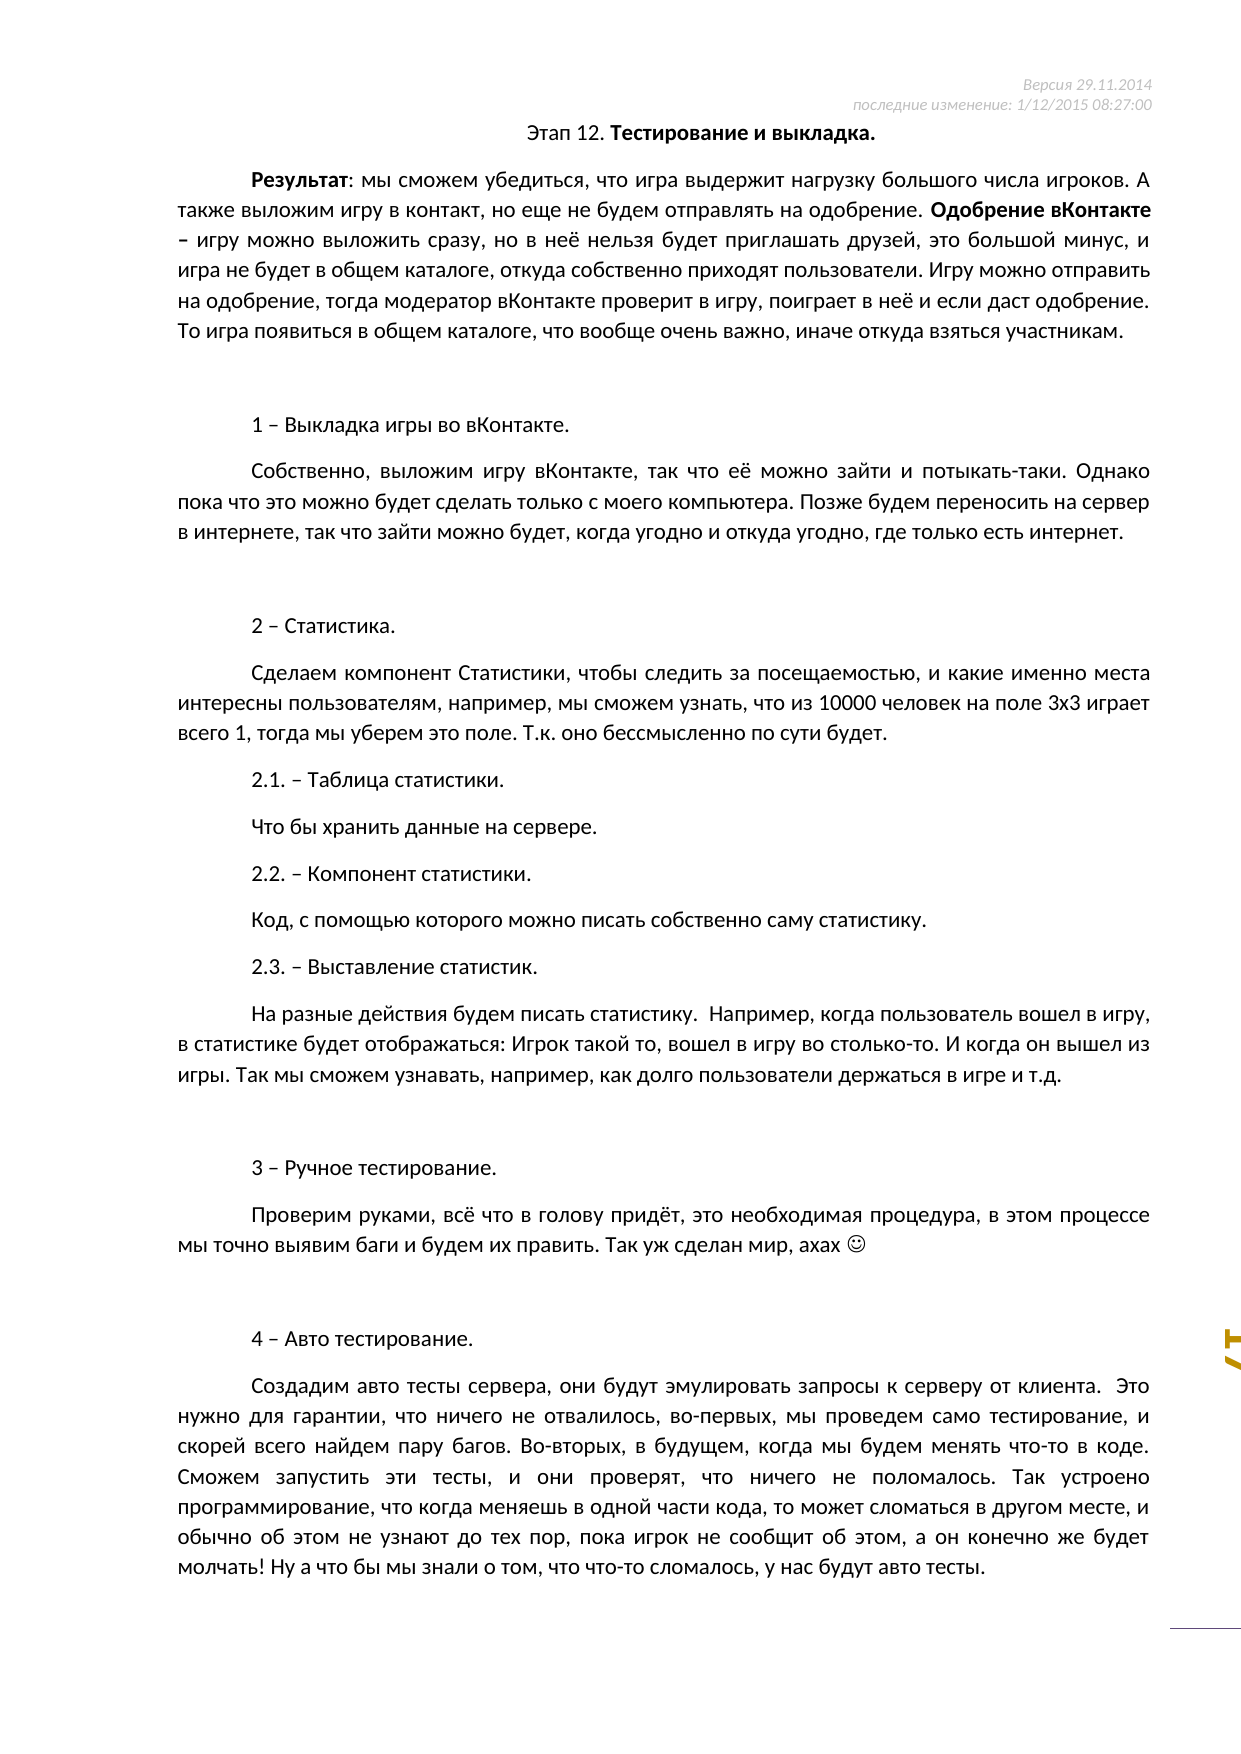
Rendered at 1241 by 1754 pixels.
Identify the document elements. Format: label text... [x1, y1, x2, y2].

text Проверим руками, всё что в голову придёт, это необходимая процедура, в этом процессе мы точно выявим баги и будем их править. Так уж сделан мир, ахах [177, 1200, 1152, 1259]
text Код, с помощью которого можно писать собственно саму статистику. [177, 906, 1152, 934]
text Что бы хранить данные на сервере. [177, 812, 1152, 840]
text Результат: мы сможем убедиться, что игра выдержит нагрузку большого числа игроков. А также выложим игру в контакт, но еще не будем отправлять на одобрение. Одобрение вКонтакте – игру можно выложить сразу, но в неё нельзя будет приглашать друзей, это большой минус, и игра не будет в общем каталоге, откуда собственно приходят пользователи. Игру можно отправить на одобрение, тогда модератор вКонтакте проверит в игру, поиграет в неё и если даст одобрение. То игра появиться в общем каталоге, что вообще очень важно, иначе откуда взяться участникам. [177, 165, 1152, 344]
text Этап 12. Тестирование и выкладка. [177, 118, 1152, 146]
text 4 – Авто тестирование. [177, 1324, 1152, 1352]
text Сделаем компонент Статистики, чтобы следить за посещаемостью, и какие именно места интересны пользователям, например, мы сможем узнать, что из 10000 человек на поле 3х3 играет всего 1, тогда мы уберем это поле. Т.к. оно бессмысленно по сути будет. [177, 658, 1152, 746]
text На разные действия будем писать статистику. Например, когда пользователь вошел в игру, в статистике будет отображаться: Игрок такой то, вошел в игру во столько-то. И когда он вышел из игры. Так мы сможем узнавать, например, как долго пользователи держаться в игре и т.д. [177, 999, 1152, 1088]
text 3 – Ручное тестирование. [177, 1153, 1152, 1182]
text 2 – Статистика. [177, 611, 1152, 639]
text Создадим авто тесты сервера, они будут эмулировать запросы к серверу от клиента. Это нужно для гарантии, что ничего не отвалилось, во-первых, мы проведем само тестирование, и скорей всего найдем пару багов. Во-вторых, в будущем, когда мы будем менять что-то в коде. Сможем запустить эти тесты, и они проверят, что ничего не поломалось. Так устроено программирование, что когда меняешь в одной части кода, то может сломаться в другом месте, и обычно об этом не узнают до тех пор, пока игрок не сообщит об этом, а он конечно же будет молчать! Ну а что бы мы знали о том, что что-то сломалось, у нас будут авто тесты. [177, 1371, 1152, 1581]
text 2.2. – Компонент статистики. [177, 859, 1152, 887]
text 2.1. – Таблица статистики. [177, 765, 1152, 793]
text Собственно, выложим игру вКонтакте, так что её можно зайти и потыкать-таки. Однако пока что это можно будет сделать только с моего компьютера. Позже будем переносить на сервер в интернете, так что зайти можно будет, когда угодно и откуда угодно, где только есть интернет. [177, 457, 1152, 545]
text 1 – Выкладка игры во вКонтакте. [177, 410, 1152, 438]
text 2.3. – Выставление статистик. [177, 952, 1152, 981]
